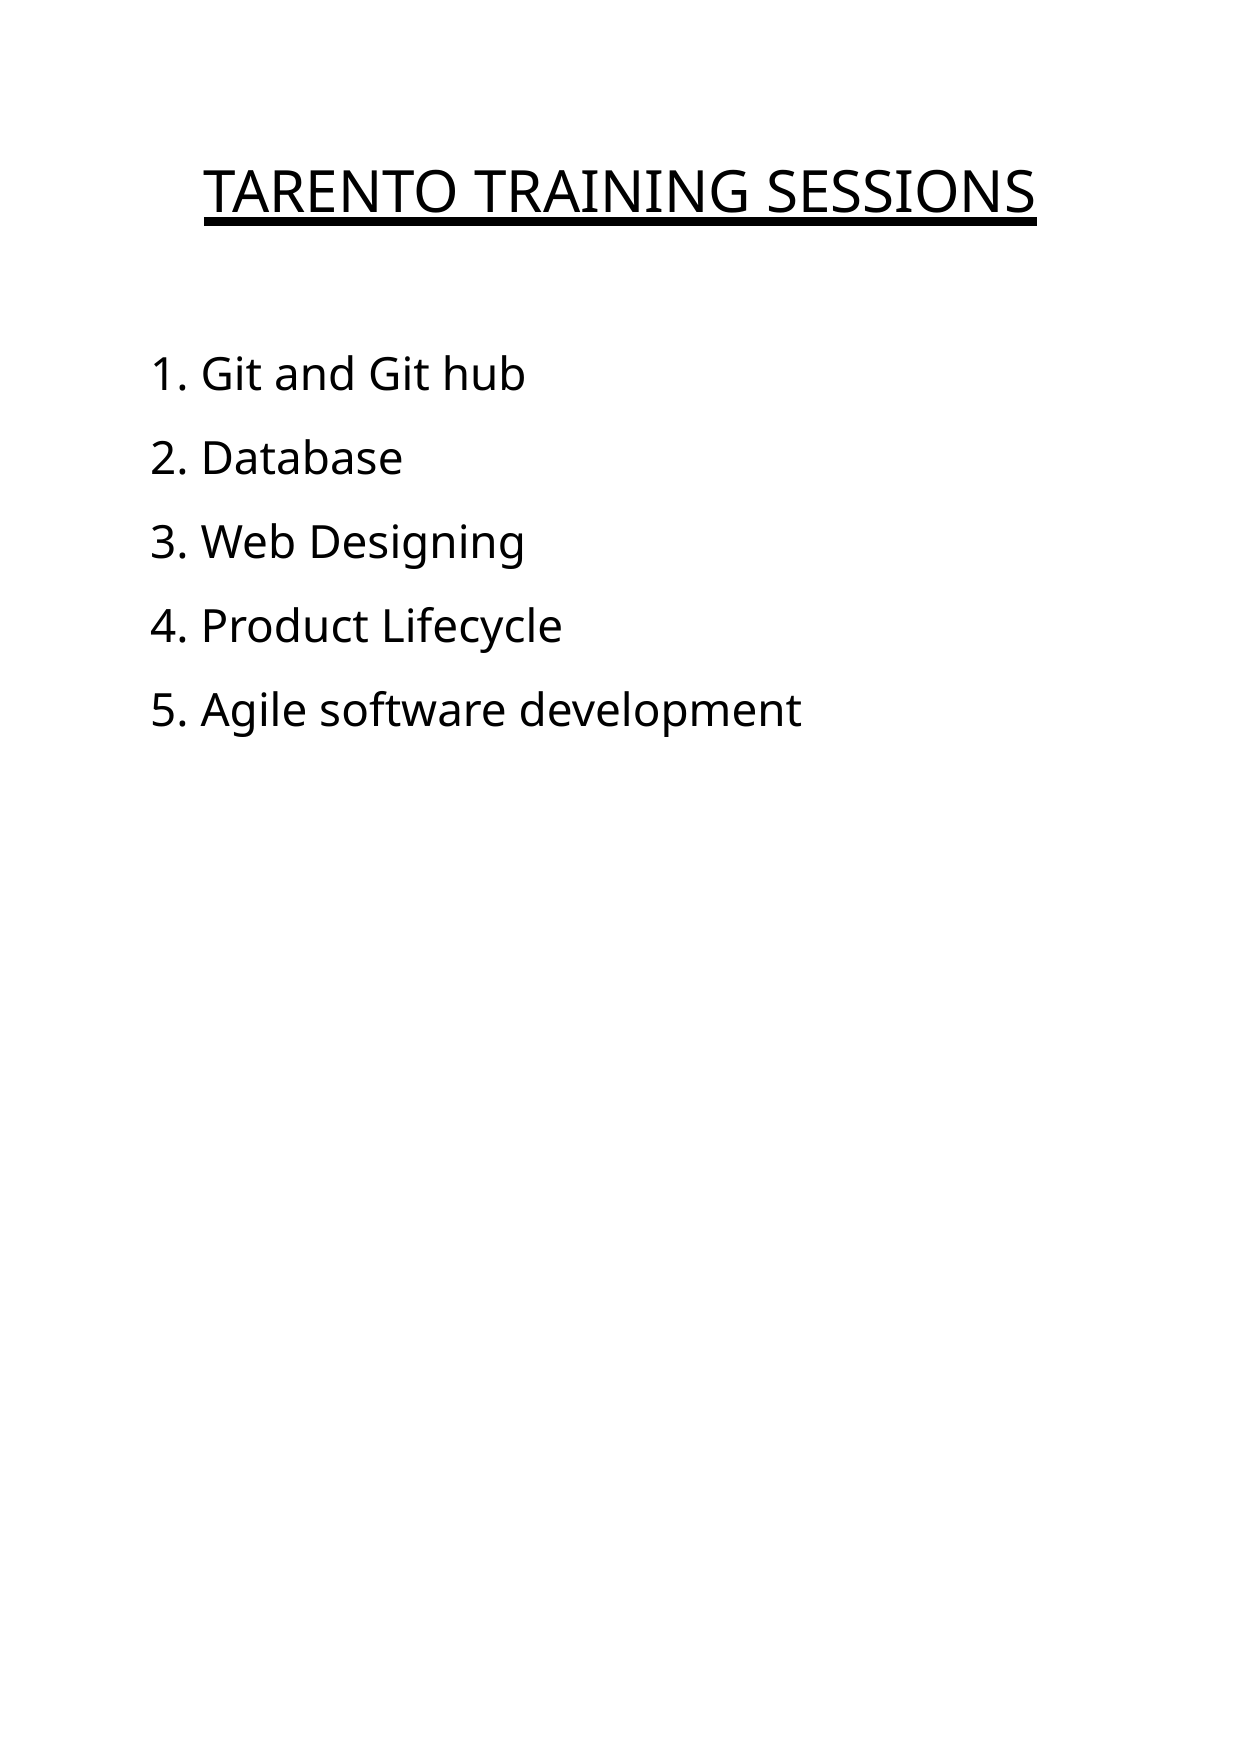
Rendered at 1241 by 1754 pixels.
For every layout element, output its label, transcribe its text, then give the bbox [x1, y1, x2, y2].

text 2. Database [150, 426, 1090, 488]
text 1. Git and Git hub [150, 342, 1090, 404]
text 3. Web Designing [150, 509, 1090, 572]
text 5. Agile software development [150, 677, 1090, 740]
text TARENTO TRAINING SESSIONS [150, 150, 1090, 229]
text 4. Product Lifecycle [150, 593, 1090, 656]
